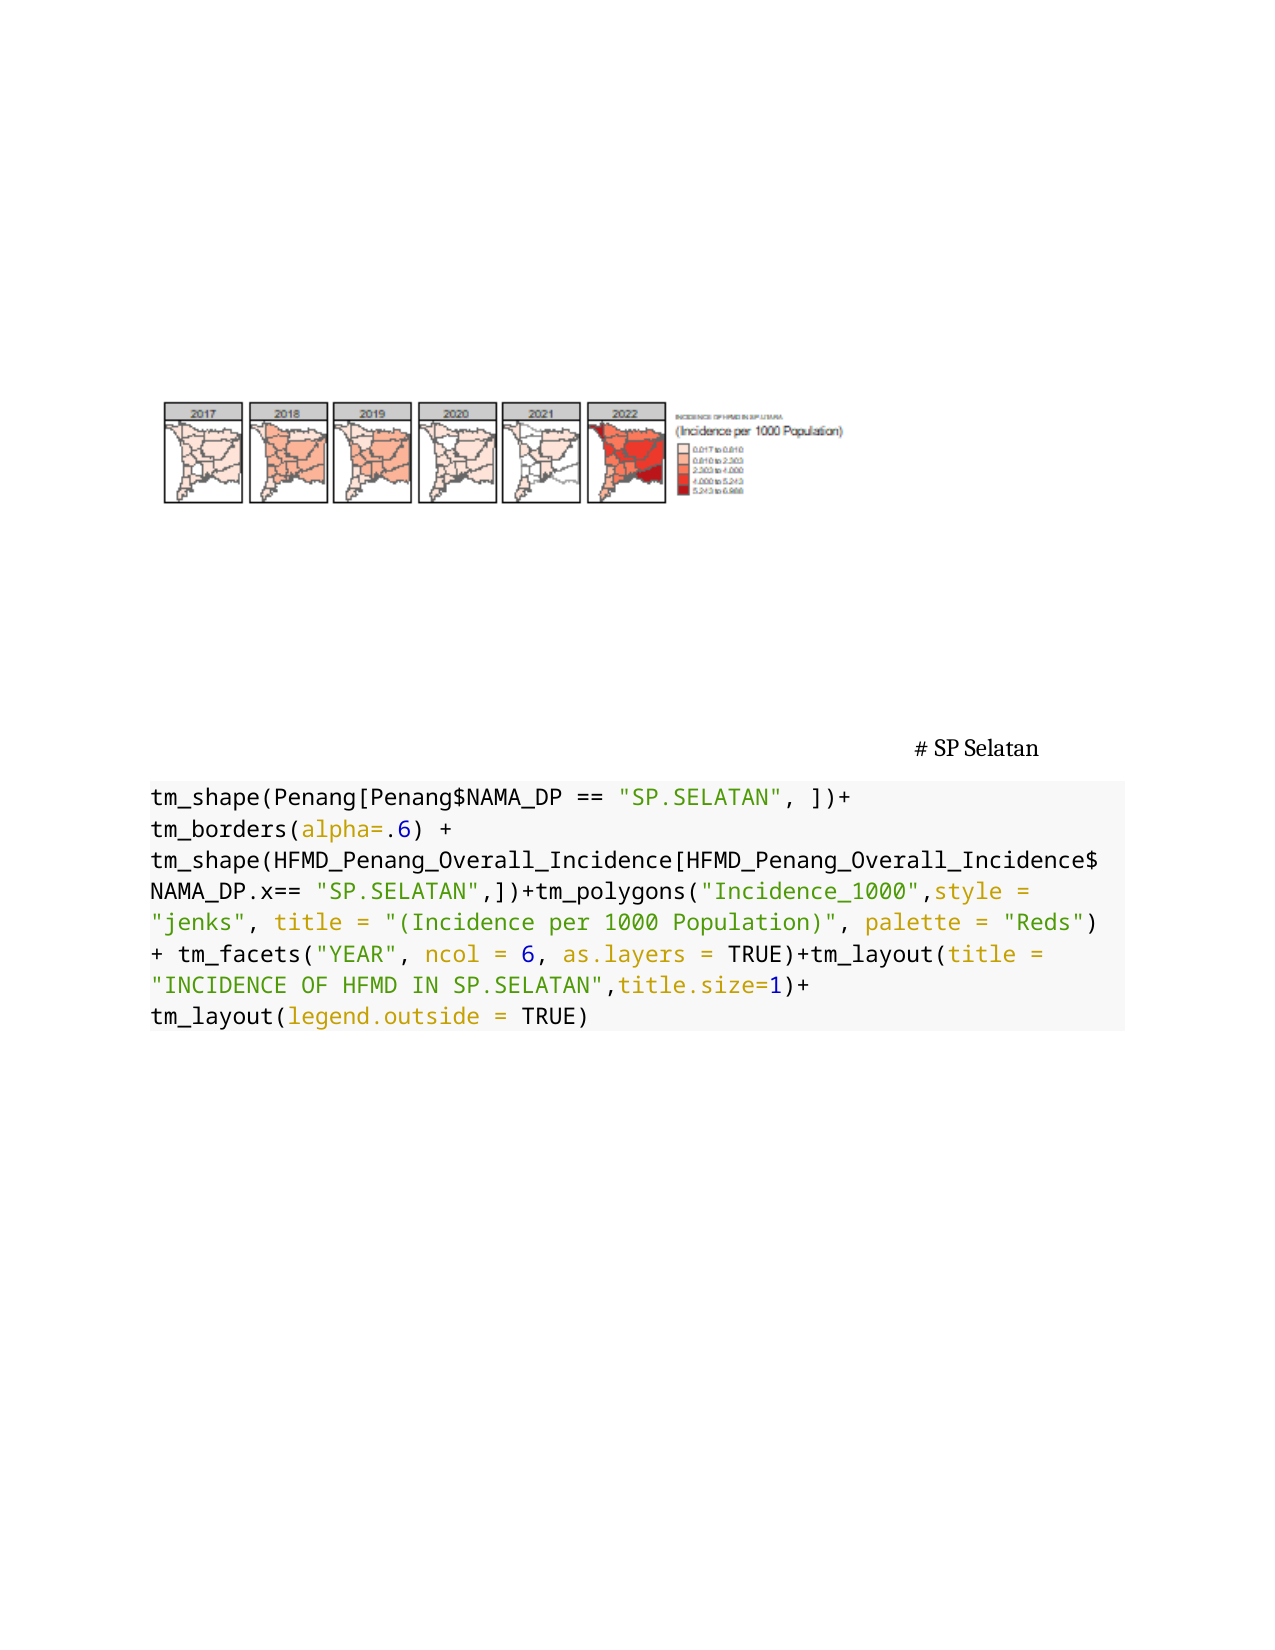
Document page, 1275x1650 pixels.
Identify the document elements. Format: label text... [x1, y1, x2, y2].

picture [150, 150, 908, 757]
text tm_shape(Penang[Penang$NAMA_DP == "SP.SELATAN", ])+ tm_borders(alpha=.6) + tm_shape(HFMD_Penang_Overall_Incidence[HFMD_Penang_Overall_Incidence$ NAMA_DP.x== "SP.SELATAN",])+tm_polygons("Incidence_1000",style = "jenks", title = "(Incidence per 1000 Population)", palette = "Reds") + tm_facets("YEAR", ncol = 6, as.layers = TRUE)+tm_layout(title = "INCIDENCE OF HFMD IN SP.SELATAN",title.size=1)+ tm_layout(legend.outside = TRUE) [452, 781, 1125, 1031]
